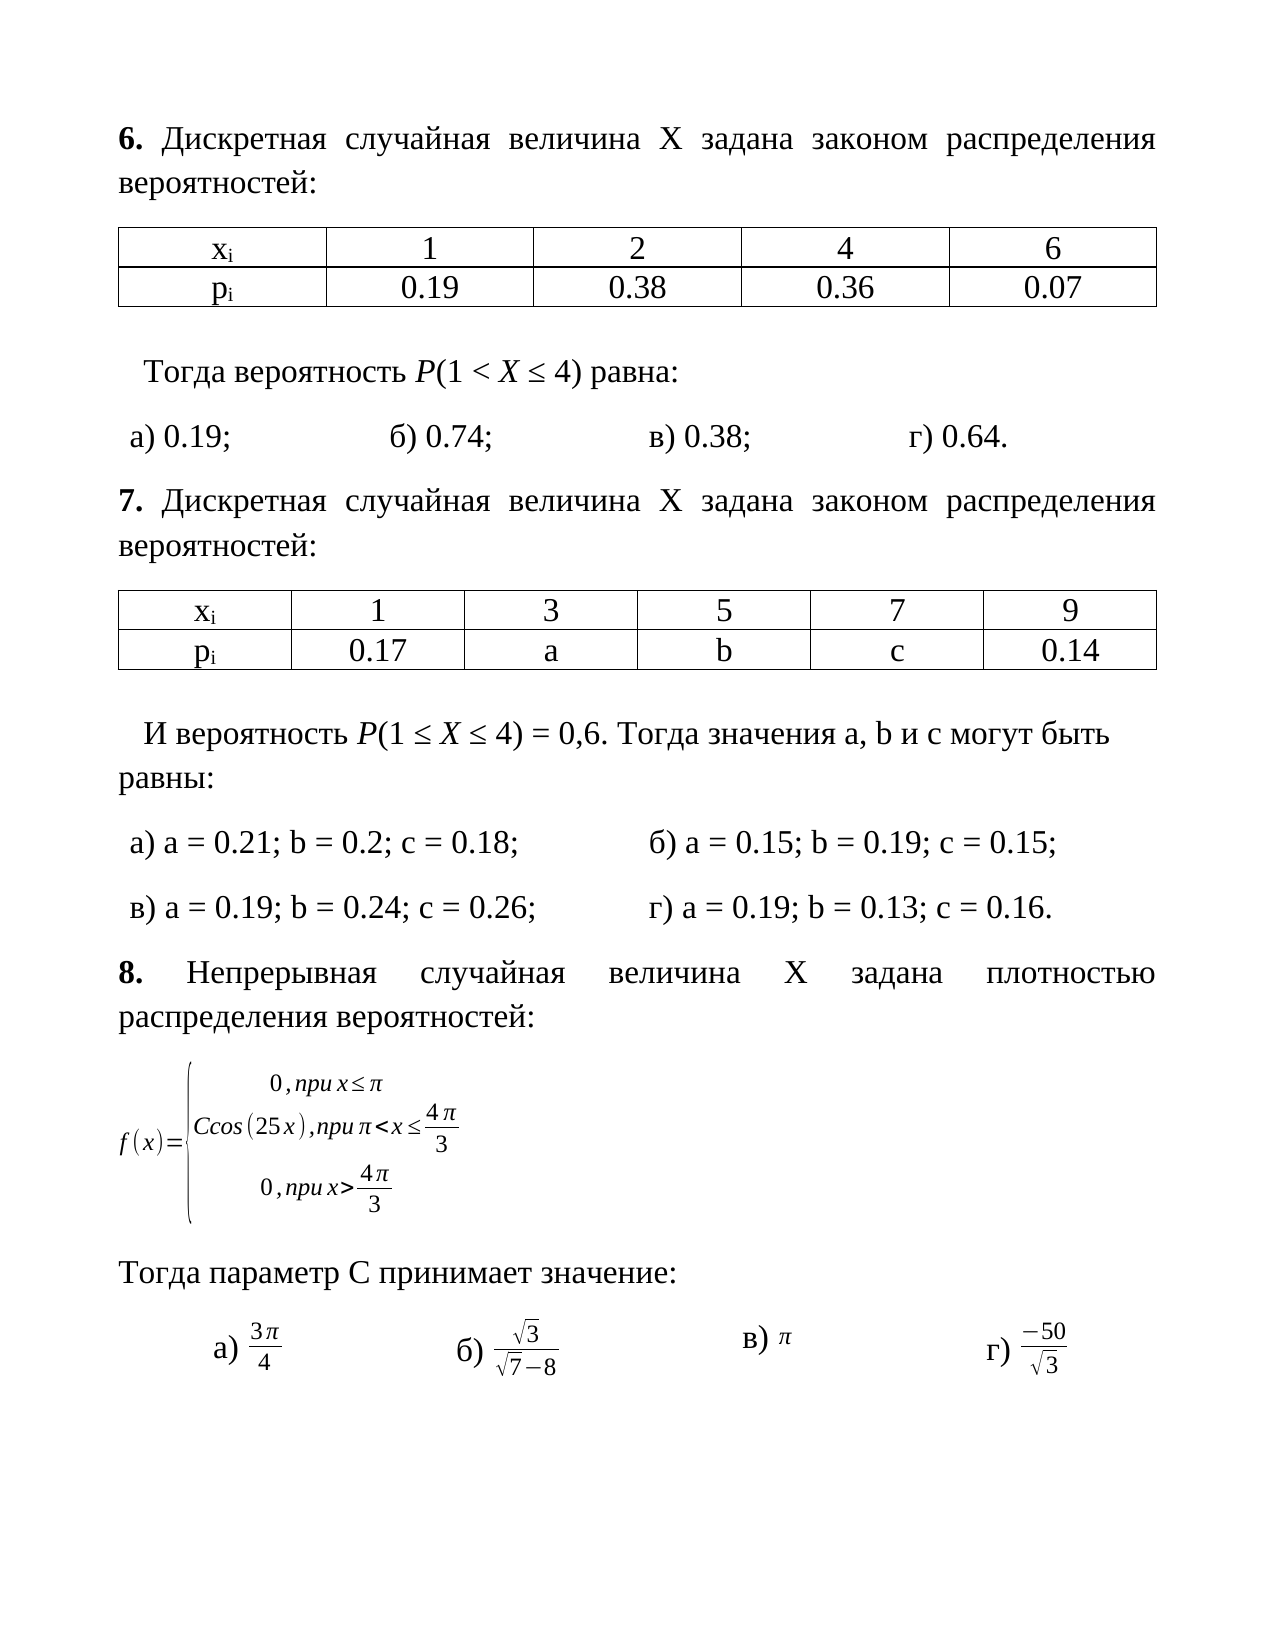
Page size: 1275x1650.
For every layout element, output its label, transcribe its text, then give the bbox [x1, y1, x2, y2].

table_header 5 [638, 591, 810, 629]
table_cell pᵢ [119, 268, 326, 306]
table_header б) 0.74; [378, 416, 637, 481]
table_cell b [638, 630, 810, 668]
table_cell c [811, 630, 983, 668]
text 6. Дискретная случайная величина X задана законом распределения вероятностей: [118, 118, 1157, 201]
table_header 4 [742, 228, 949, 266]
table_header б) a = 0.15; b = 0.19; c = 0.15; [638, 823, 1157, 887]
table_header 3 [465, 591, 637, 629]
table_header г) 0.64. [897, 416, 1157, 481]
table_header 6 [950, 228, 1156, 266]
table_cell 0.38 [534, 268, 741, 306]
table_cell 0.19 [327, 268, 533, 306]
table_cell 0.14 [984, 630, 1156, 668]
text 7. Дискретная случайная величина X задана законом распределения вероятностей: [118, 481, 1157, 563]
table_header а) 0.19; [118, 416, 378, 481]
table_header 1 [327, 228, 533, 266]
table_header в) [638, 1318, 897, 1407]
table_header 7 [811, 591, 983, 629]
table_header б) [378, 1318, 637, 1407]
table_header в) 0.38; [638, 416, 897, 481]
table_header г) [897, 1318, 1157, 1407]
text 8. Непрерывная случайная величина X задана плотностью распределения вероятностей: [118, 952, 1157, 1035]
table_cell a [465, 630, 637, 668]
table_cell pᵢ [119, 630, 291, 668]
table_header xᵢ [119, 591, 291, 629]
table_header xᵢ [119, 228, 326, 266]
table_header 2 [534, 228, 741, 266]
text Тогда вероятность P(1 < X ≤ 4) равна: [118, 307, 1157, 389]
text Тогда параметр C принимает значение: [118, 1252, 1157, 1291]
table_cell 0.07 [950, 268, 1156, 306]
table_cell 0.36 [742, 268, 949, 306]
table_cell 0.17 [292, 630, 464, 668]
table_header 9 [984, 591, 1156, 629]
table_cell г) a = 0.19; b = 0.13; c = 0.16. [638, 888, 1157, 952]
text И вероятность P(1 ≤ X ≤ 4) = 0,6. Тогда значения a, b и c могут быть равны: [118, 670, 1157, 796]
table_header а) a = 0.21; b = 0.2; c = 0.18; [118, 823, 637, 887]
table_header а) [118, 1318, 378, 1407]
table_cell в) a = 0.19; b = 0.24; c = 0.26; [118, 888, 637, 952]
table_header 1 [292, 591, 464, 629]
